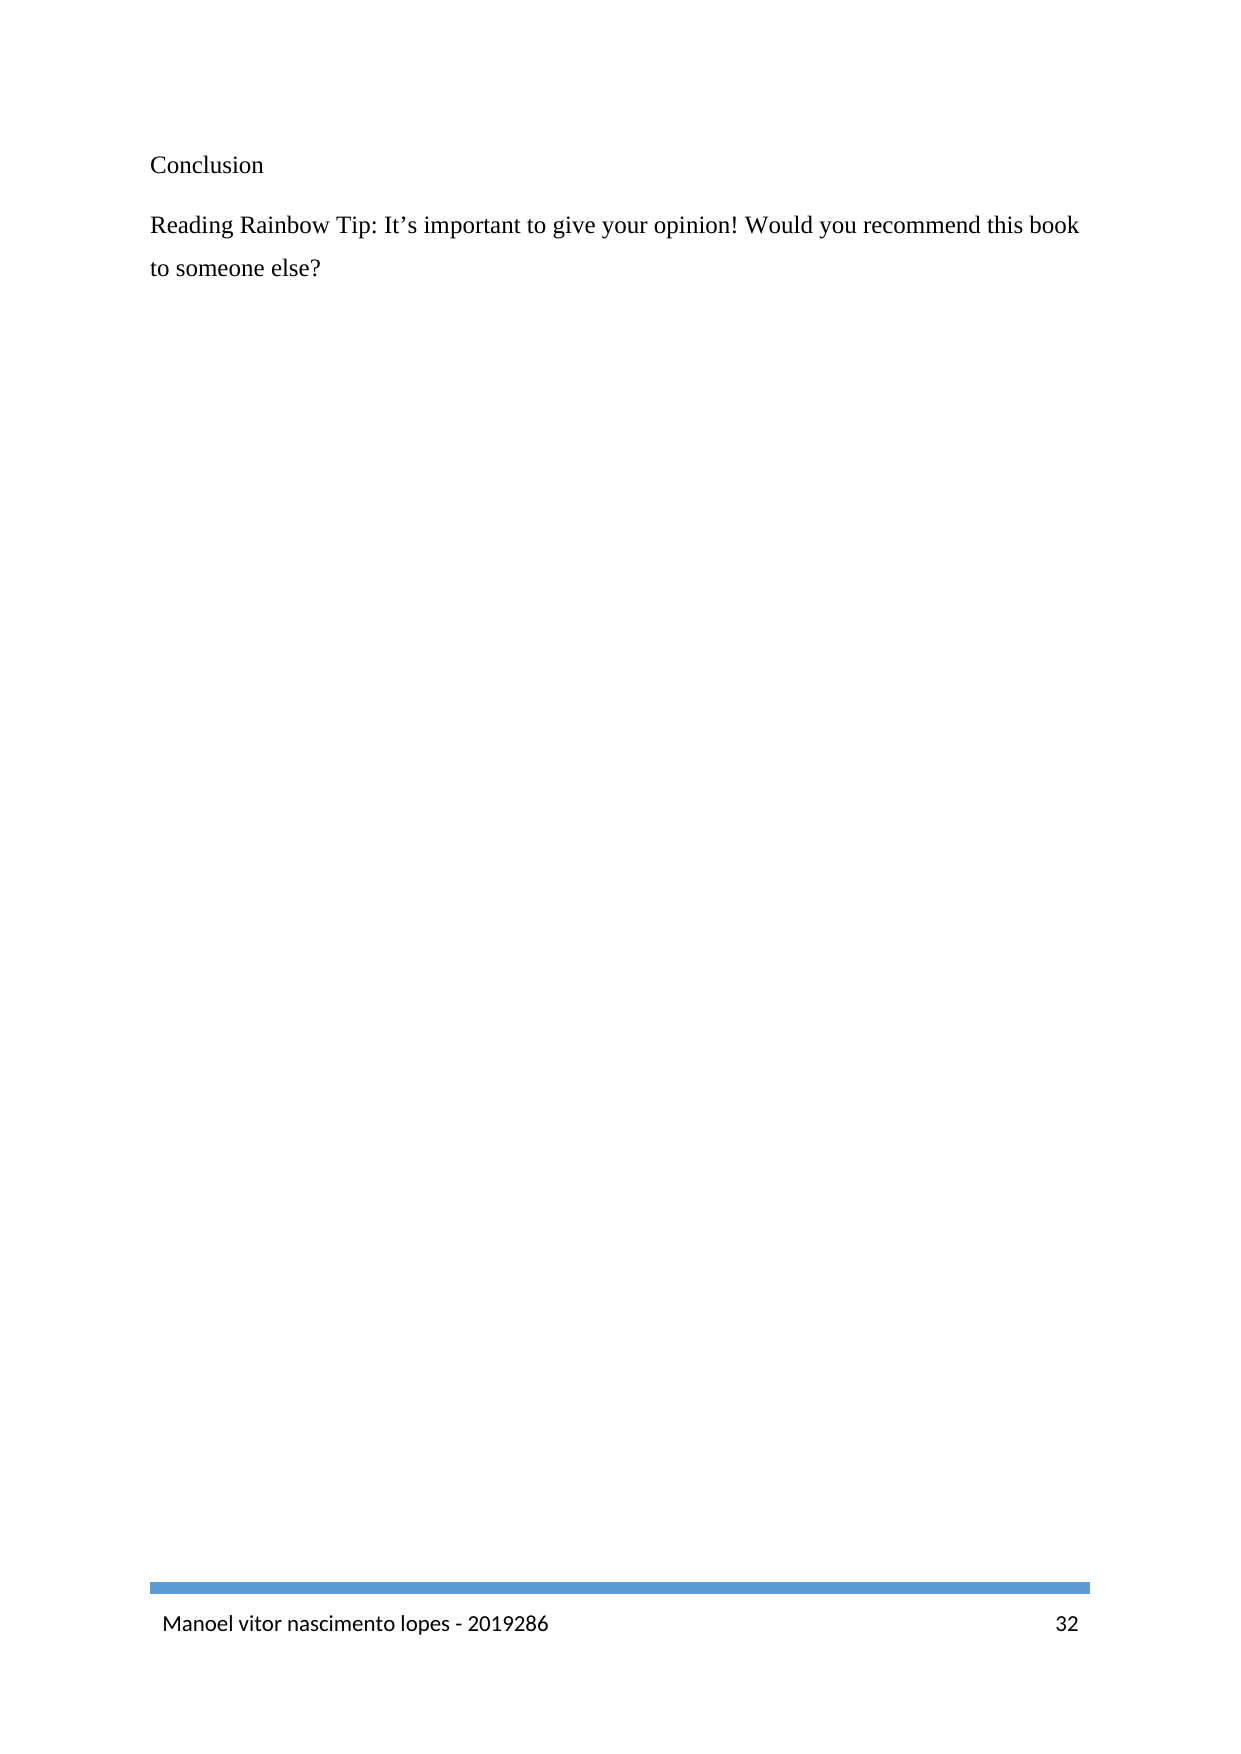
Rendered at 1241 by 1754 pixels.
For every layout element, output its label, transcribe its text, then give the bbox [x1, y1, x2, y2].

text Reading Rainbow Tip: It’s important to give your opinion! Would you recommend this book to someone else? [150, 210, 1090, 282]
text Conclusion [150, 150, 1090, 179]
